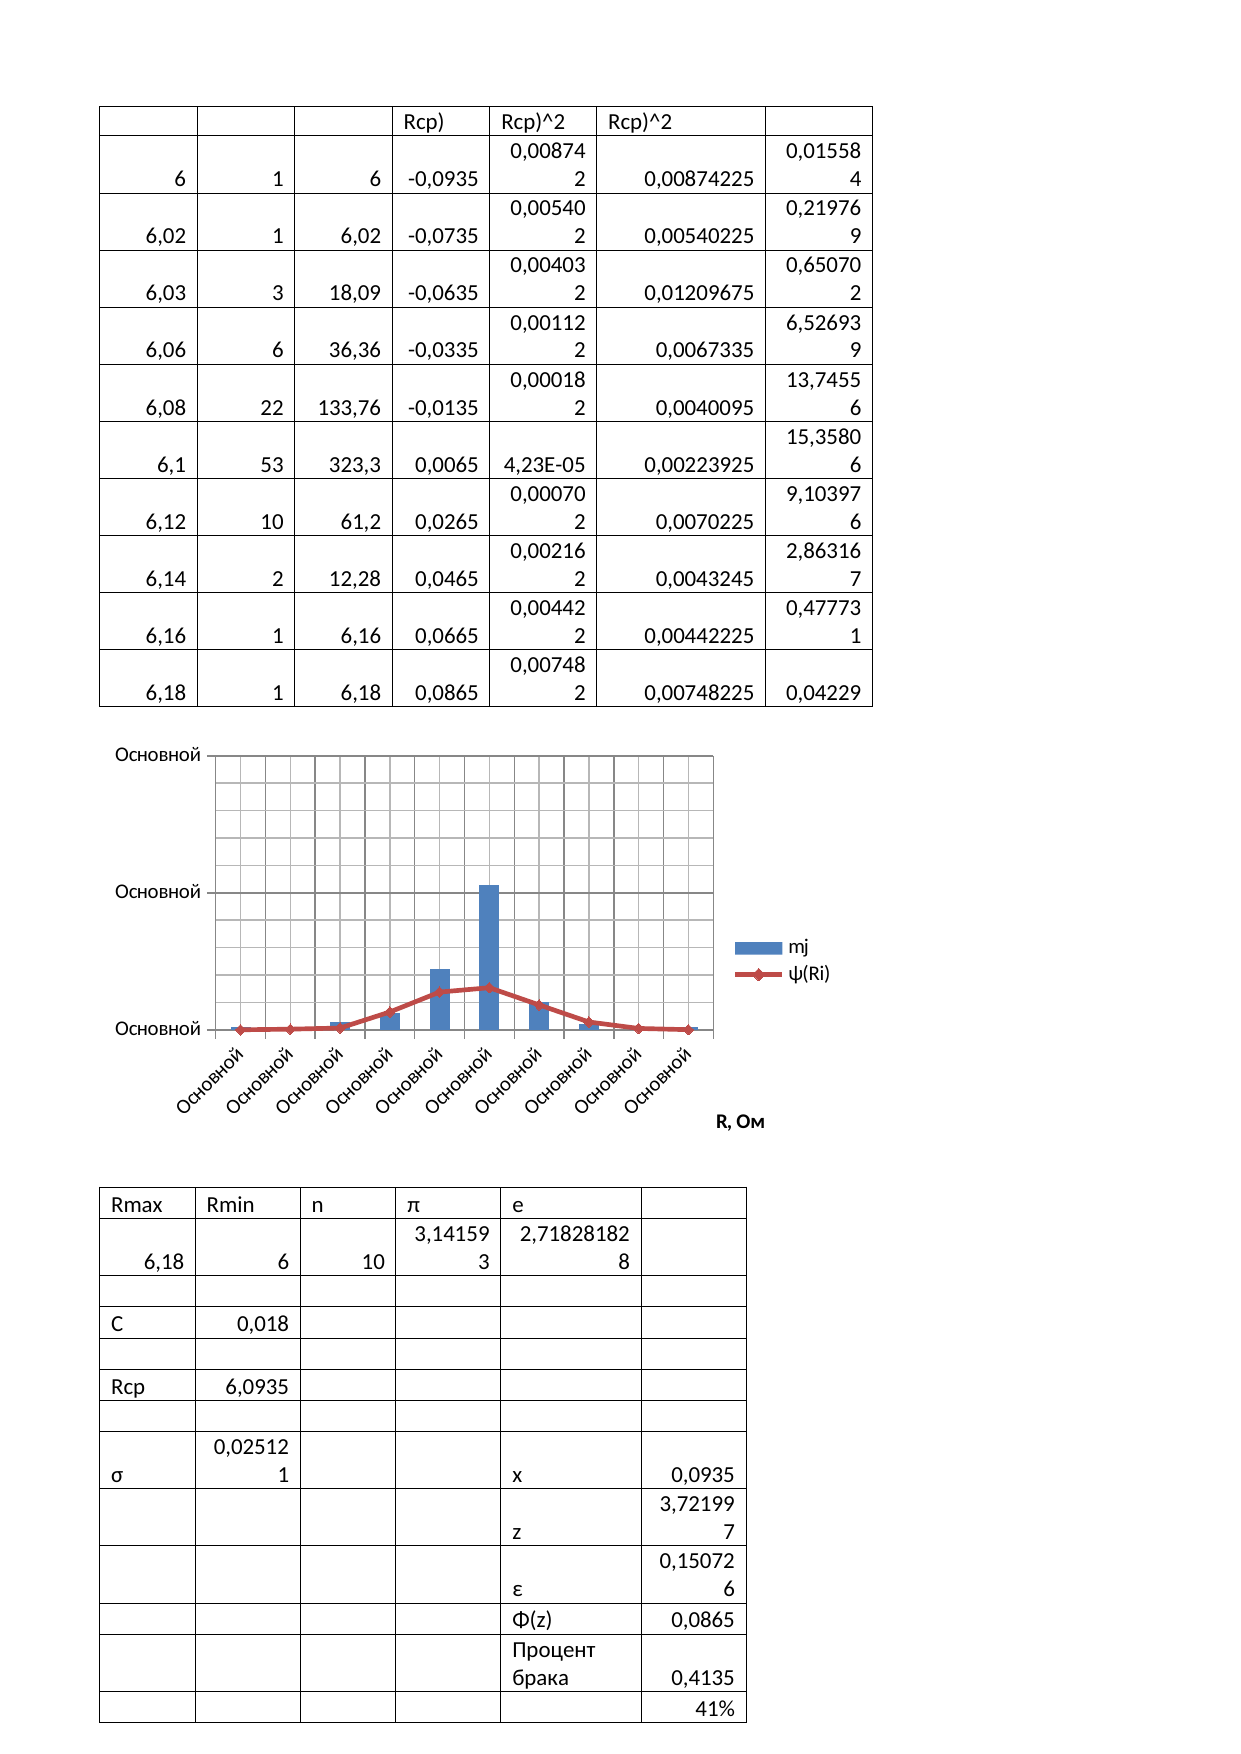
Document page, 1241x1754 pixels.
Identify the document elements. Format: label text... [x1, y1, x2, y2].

table_cell 0,650702 [766, 251, 872, 307]
table_cell 3,141593 [396, 1219, 500, 1275]
table_cell z [501, 1489, 641, 1545]
table_cell 0,002162 [490, 536, 596, 592]
table_cell 2,863167 [766, 536, 872, 592]
table_cell 22 [198, 365, 294, 421]
table_cell [642, 1219, 746, 1275]
table_cell 6,16 [100, 593, 197, 649]
table_cell [100, 1635, 195, 1691]
table_cell 0,015584 [766, 136, 872, 192]
table_cell 0,477731 [766, 593, 872, 649]
table_cell 0,000182 [490, 365, 596, 421]
table_cell 0,00540225 [597, 194, 765, 249]
table_cell [301, 1401, 395, 1431]
table_header n [301, 1188, 395, 1218]
table_cell [196, 1604, 300, 1634]
table_cell 3 [198, 251, 294, 307]
table_cell [501, 1276, 641, 1306]
table_cell 0,219769 [766, 194, 872, 249]
table_header (Rjср - Rср)^2 [490, 107, 596, 135]
table_cell C [100, 1307, 195, 1337]
table_cell [100, 1692, 195, 1722]
table_cell σ [100, 1432, 195, 1488]
table_cell [100, 1546, 195, 1602]
table_cell -0,0735 [393, 194, 489, 249]
table_cell 0,0865 [642, 1604, 746, 1634]
table_cell [196, 1692, 300, 1722]
table_cell 0,0070225 [597, 479, 765, 535]
table_cell 0,018 [196, 1307, 300, 1337]
table_cell [301, 1604, 395, 1634]
table_cell 6,1 [100, 422, 197, 478]
table_header mj [198, 107, 294, 135]
table_cell 0,005402 [490, 194, 596, 249]
table_cell 6 [100, 136, 197, 192]
table_cell 4,23E-05 [490, 422, 596, 478]
table_cell 323,3 [295, 422, 392, 478]
table_cell 1 [198, 136, 294, 192]
table_cell 10 [198, 479, 294, 535]
table_cell 6,12 [100, 479, 197, 535]
table_cell 1 [198, 650, 294, 706]
table_cell 6,06 [100, 308, 197, 364]
table_cell Процент брака [501, 1635, 641, 1691]
table_header ψ(Ri) [766, 107, 872, 135]
table_cell [301, 1370, 395, 1400]
table_cell [100, 1604, 195, 1634]
table_cell [301, 1432, 395, 1488]
table_header е [501, 1188, 641, 1218]
table_cell 6,16 [295, 593, 392, 649]
table_cell 15,35806 [766, 422, 872, 478]
table_cell [196, 1635, 300, 1691]
table_cell [501, 1339, 641, 1369]
table_cell [301, 1692, 395, 1722]
table_cell 3,721997 [642, 1489, 746, 1545]
table_cell 0,025121 [196, 1432, 300, 1488]
table_cell [396, 1276, 500, 1306]
table_cell 0,0043245 [597, 536, 765, 592]
table_header (Rjср - Rср) [393, 107, 489, 135]
table_cell [501, 1307, 641, 1337]
table_cell [396, 1489, 500, 1545]
table_cell 0,001122 [490, 308, 596, 364]
table_cell 6 [295, 136, 392, 192]
table_cell -0,0135 [393, 365, 489, 421]
table_cell [396, 1370, 500, 1400]
table_cell [642, 1307, 746, 1337]
table_cell [396, 1692, 500, 1722]
table_cell 0,004032 [490, 251, 596, 307]
table_cell 6,02 [100, 194, 197, 249]
table_cell 0,007482 [490, 650, 596, 706]
table_cell 6,18 [100, 650, 197, 706]
table_cell 0,0067335 [597, 308, 765, 364]
table_cell 0,008742 [490, 136, 596, 192]
table_cell 0,0865 [393, 650, 489, 706]
table_cell [501, 1692, 641, 1722]
table_header Rmax [100, 1188, 195, 1218]
table_cell [301, 1489, 395, 1545]
table_cell 6,18 [295, 650, 392, 706]
table_cell -0,0335 [393, 308, 489, 364]
table_cell [100, 1401, 195, 1431]
table_cell [100, 1276, 195, 1306]
table_cell [301, 1635, 395, 1691]
table_cell 9,103976 [766, 479, 872, 535]
table_cell [501, 1401, 641, 1431]
table_header mj(Rjср - Rср)^2 [597, 107, 765, 135]
table_cell 6,02 [295, 194, 392, 249]
table_header mjRjср [295, 107, 392, 135]
table_cell 0,0265 [393, 479, 489, 535]
table_cell 41% [642, 1692, 746, 1722]
table_cell 0,00442225 [597, 593, 765, 649]
table_cell 0,01209675 [597, 251, 765, 307]
table_cell 0,4135 [642, 1635, 746, 1691]
table_cell 0,004422 [490, 593, 596, 649]
table_cell [196, 1489, 300, 1545]
table_cell [396, 1546, 500, 1602]
table_cell 6,14 [100, 536, 197, 592]
table_cell [642, 1401, 746, 1431]
table_cell [396, 1339, 500, 1369]
table_cell [396, 1307, 500, 1337]
table_cell [642, 1370, 746, 1400]
table_cell 6 [196, 1219, 300, 1275]
table_cell Rср [100, 1370, 195, 1400]
table_header Rmin [196, 1188, 300, 1218]
table_cell 133,76 [295, 365, 392, 421]
table_cell 0,000702 [490, 479, 596, 535]
table_cell 0,0465 [393, 536, 489, 592]
table_cell [196, 1401, 300, 1431]
table_cell 12,28 [295, 536, 392, 592]
table_cell 0,00748225 [597, 650, 765, 706]
table_cell х [501, 1432, 641, 1488]
table_cell [396, 1604, 500, 1634]
table_cell [642, 1339, 746, 1369]
table_header Rjср [100, 107, 197, 135]
table_cell [100, 1489, 195, 1545]
table_cell 6,03 [100, 251, 197, 307]
table_header [642, 1188, 746, 1218]
table_cell 6,08 [100, 365, 197, 421]
table_cell [301, 1307, 395, 1337]
table_cell [396, 1401, 500, 1431]
table_cell 6,0935 [196, 1370, 300, 1400]
table_cell 2,718281828 [501, 1219, 641, 1275]
table_cell [301, 1276, 395, 1306]
table_cell [501, 1370, 641, 1400]
table_cell -0,0635 [393, 251, 489, 307]
table_cell 36,36 [295, 308, 392, 364]
table_cell 0,00223925 [597, 422, 765, 478]
table_cell [196, 1546, 300, 1602]
table_cell 6,526939 [766, 308, 872, 364]
table_cell [100, 1339, 195, 1369]
table_cell 61,2 [295, 479, 392, 535]
table_cell [642, 1276, 746, 1306]
table_cell 0,00874225 [597, 136, 765, 192]
table_cell 6,18 [100, 1219, 195, 1275]
table_cell [301, 1339, 395, 1369]
table_cell 53 [198, 422, 294, 478]
table_cell -0,0935 [393, 136, 489, 192]
table_cell 0,0040095 [597, 365, 765, 421]
table_cell 0,04229 [766, 650, 872, 706]
table_cell 18,09 [295, 251, 392, 307]
table_cell 0,0935 [642, 1432, 746, 1488]
table_cell 2 [198, 536, 294, 592]
table_cell 0,150726 [642, 1546, 746, 1602]
table_cell [396, 1432, 500, 1488]
table_cell [301, 1546, 395, 1602]
table_cell 0,0665 [393, 593, 489, 649]
table_cell 1 [198, 593, 294, 649]
table_cell [196, 1339, 300, 1369]
table_cell ε [501, 1546, 641, 1602]
table_cell Φ(z) [501, 1604, 641, 1634]
table_header π [396, 1188, 500, 1218]
table_cell [196, 1276, 300, 1306]
table_cell 13,74556 [766, 365, 872, 421]
table_cell 1 [198, 194, 294, 249]
table_cell 0,0065 [393, 422, 489, 478]
table_cell 6 [198, 308, 294, 364]
table_cell 10 [301, 1219, 395, 1275]
table_cell [396, 1635, 500, 1691]
